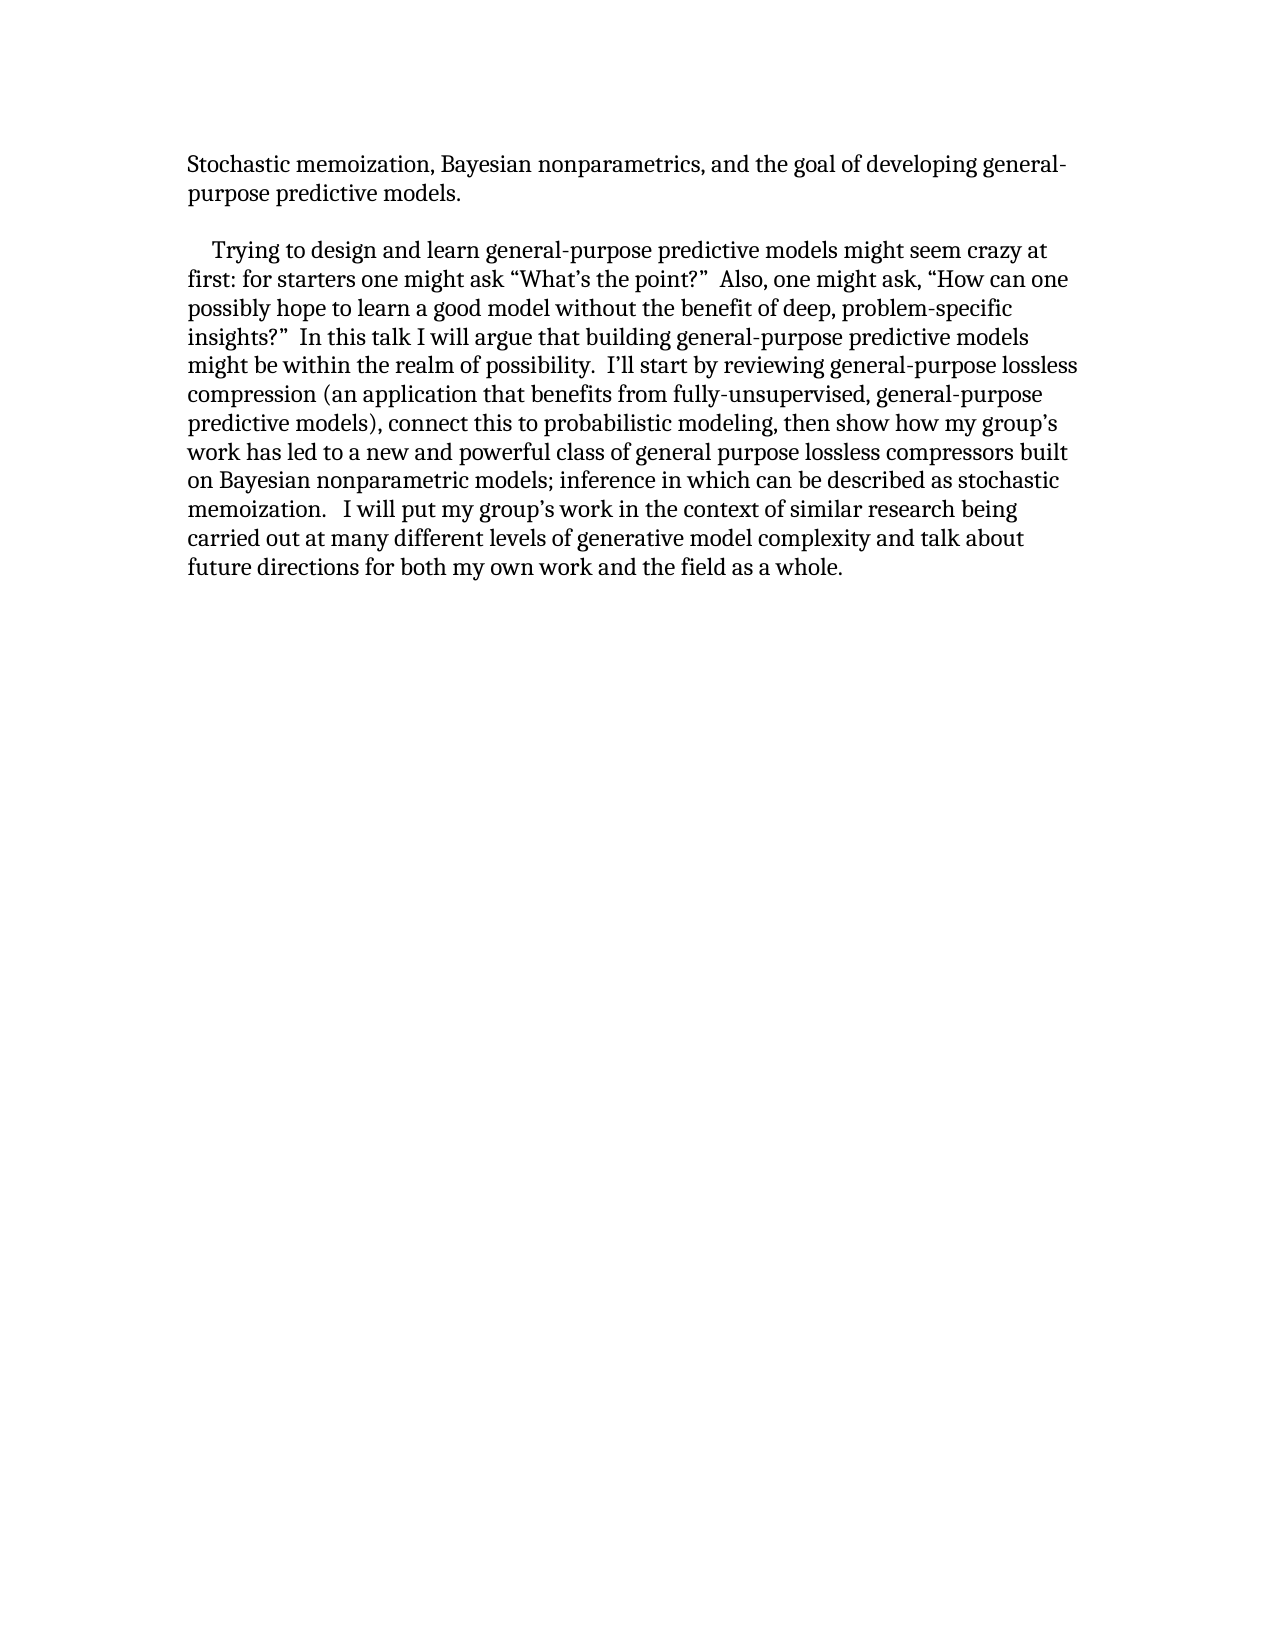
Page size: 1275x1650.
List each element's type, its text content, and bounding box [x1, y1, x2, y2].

text Stochastic memoization, Bayesian nonparametrics, and the goal of developing general-purpose predictive models. [187, 150, 1087, 207]
text Trying to design and learn general-purpose predictive models might seem crazy at first: for starters one might ask “What’s the point?” Also, one might ask, “How can one possibly hope to learn a good model without the benefit of deep, problem-specific insights?” In this talk I will argue that building general-purpose predictive models might be within the realm of possibility. I’ll start by reviewing general-purpose lossless compression (an application that benefits from fully-unsupervised, general-purpose predictive models), connect this to probabilistic modeling, then show how my group’s work has led to a new and powerful class of general purpose lossless compressors built on Bayesian nonparametric models; inference in which can be described as stochastic memoization. I will put my group’s work in the context of similar research being carried out at many different levels of generative model complexity and talk about future directions for both my own work and the field as a whole. [187, 236, 1087, 581]
